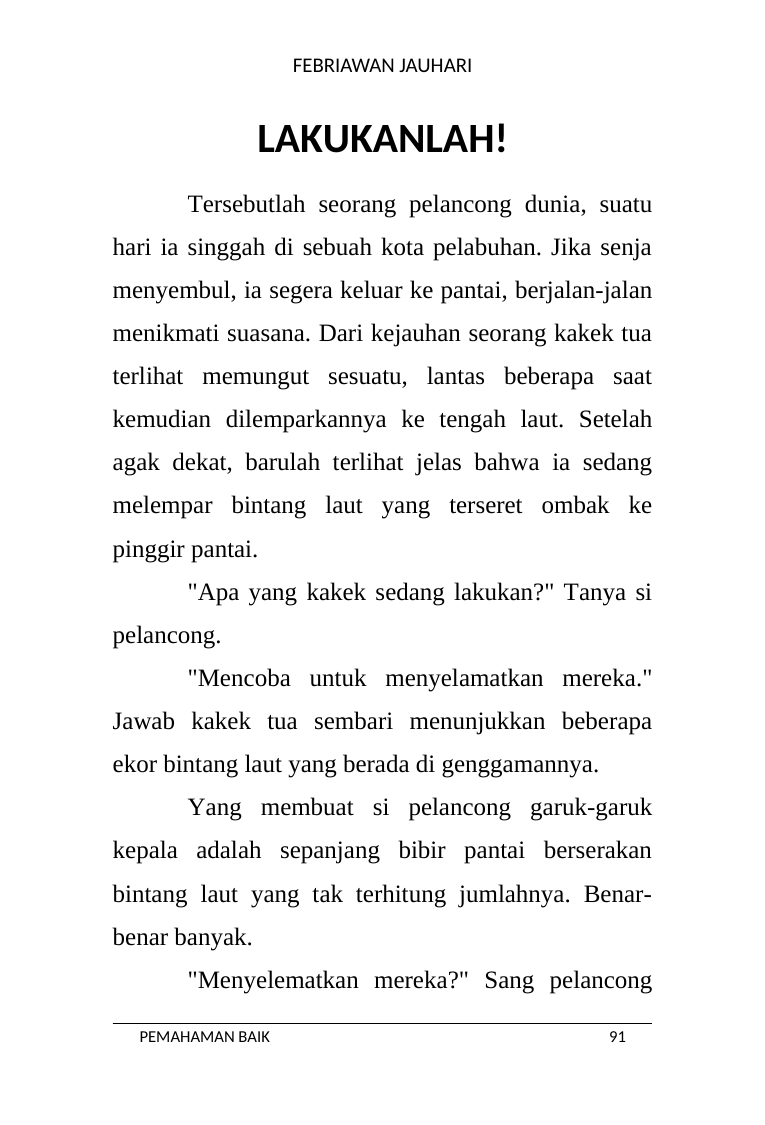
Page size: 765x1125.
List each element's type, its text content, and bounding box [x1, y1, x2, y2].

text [112, 112, 652, 163]
text Yang membuat si pelancong garuk-garuk kepala adalah sepanjang bibir pantai berserakan bintang laut yang tak terhitung jumlahnya. Benar-benar banyak. [112, 792, 652, 951]
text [112, 965, 652, 994]
text Tersebutlah seorang pelancong dunia, suatu hari ia singgah di sebuah kota pelabuhan. Jika senja menyembul, ia segera keluar ke pantai, berjalan-jalan menikmati suasana. Dari kejauhan seorang kakek tua terlihat memungut sesuatu, lantas beberapa saat kemudian dilemparkannya ke tengah laut. Setelah agak dekat, barulah terlihat jelas bahwa ia sedang melempar bintang laut yang terseret ombak ke pinggir pantai. [112, 189, 652, 562]
text "Apa yang kakek sedang lakukan?" Tanya si pelancong. [112, 577, 652, 649]
text "Mencoba untuk menyelamatkan mereka." Jawab kakek tua sembari menunjukkan beberapa ekor bintang laut yang berada di genggamannya. [112, 663, 652, 778]
